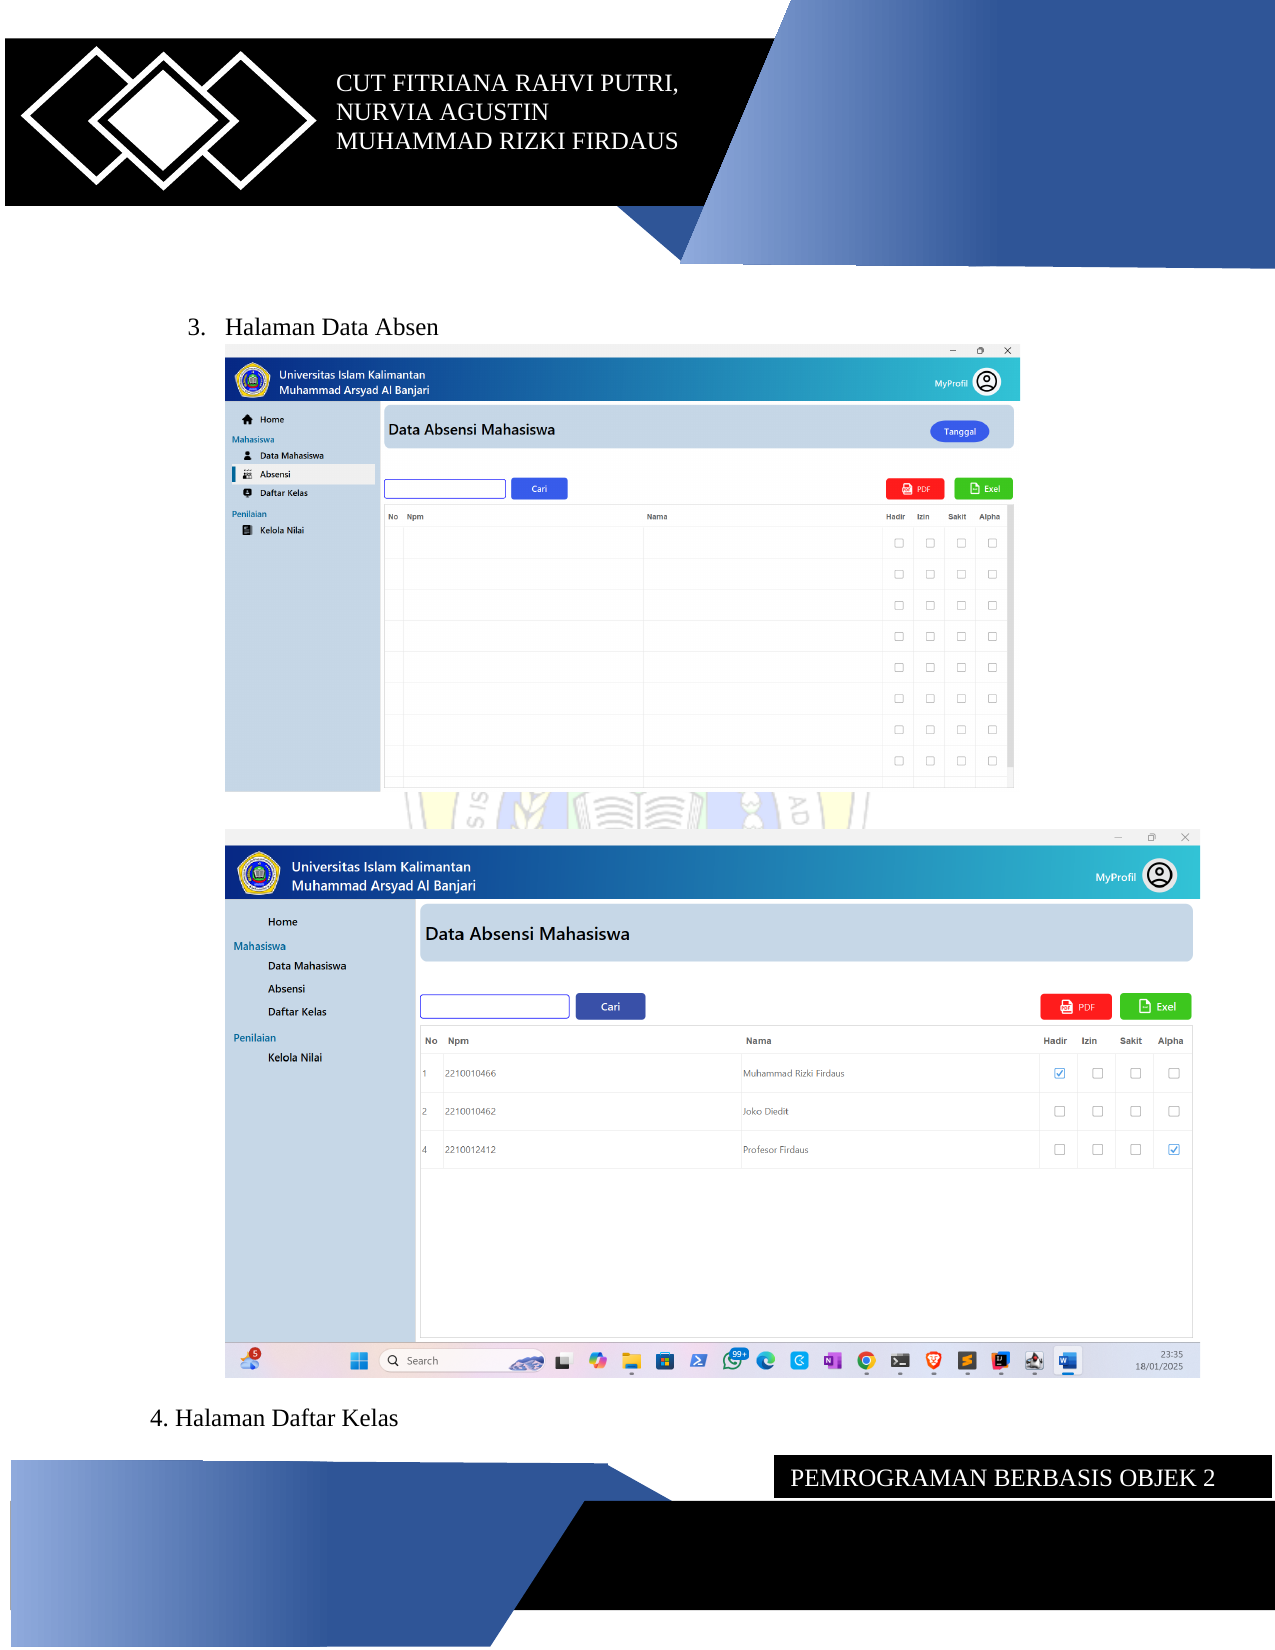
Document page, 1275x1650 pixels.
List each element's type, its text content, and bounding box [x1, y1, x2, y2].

text 4. Halaman Daftar Kelas [150, 1403, 1125, 1431]
picture [225, 344, 1021, 792]
picture [225, 829, 1200, 1378]
